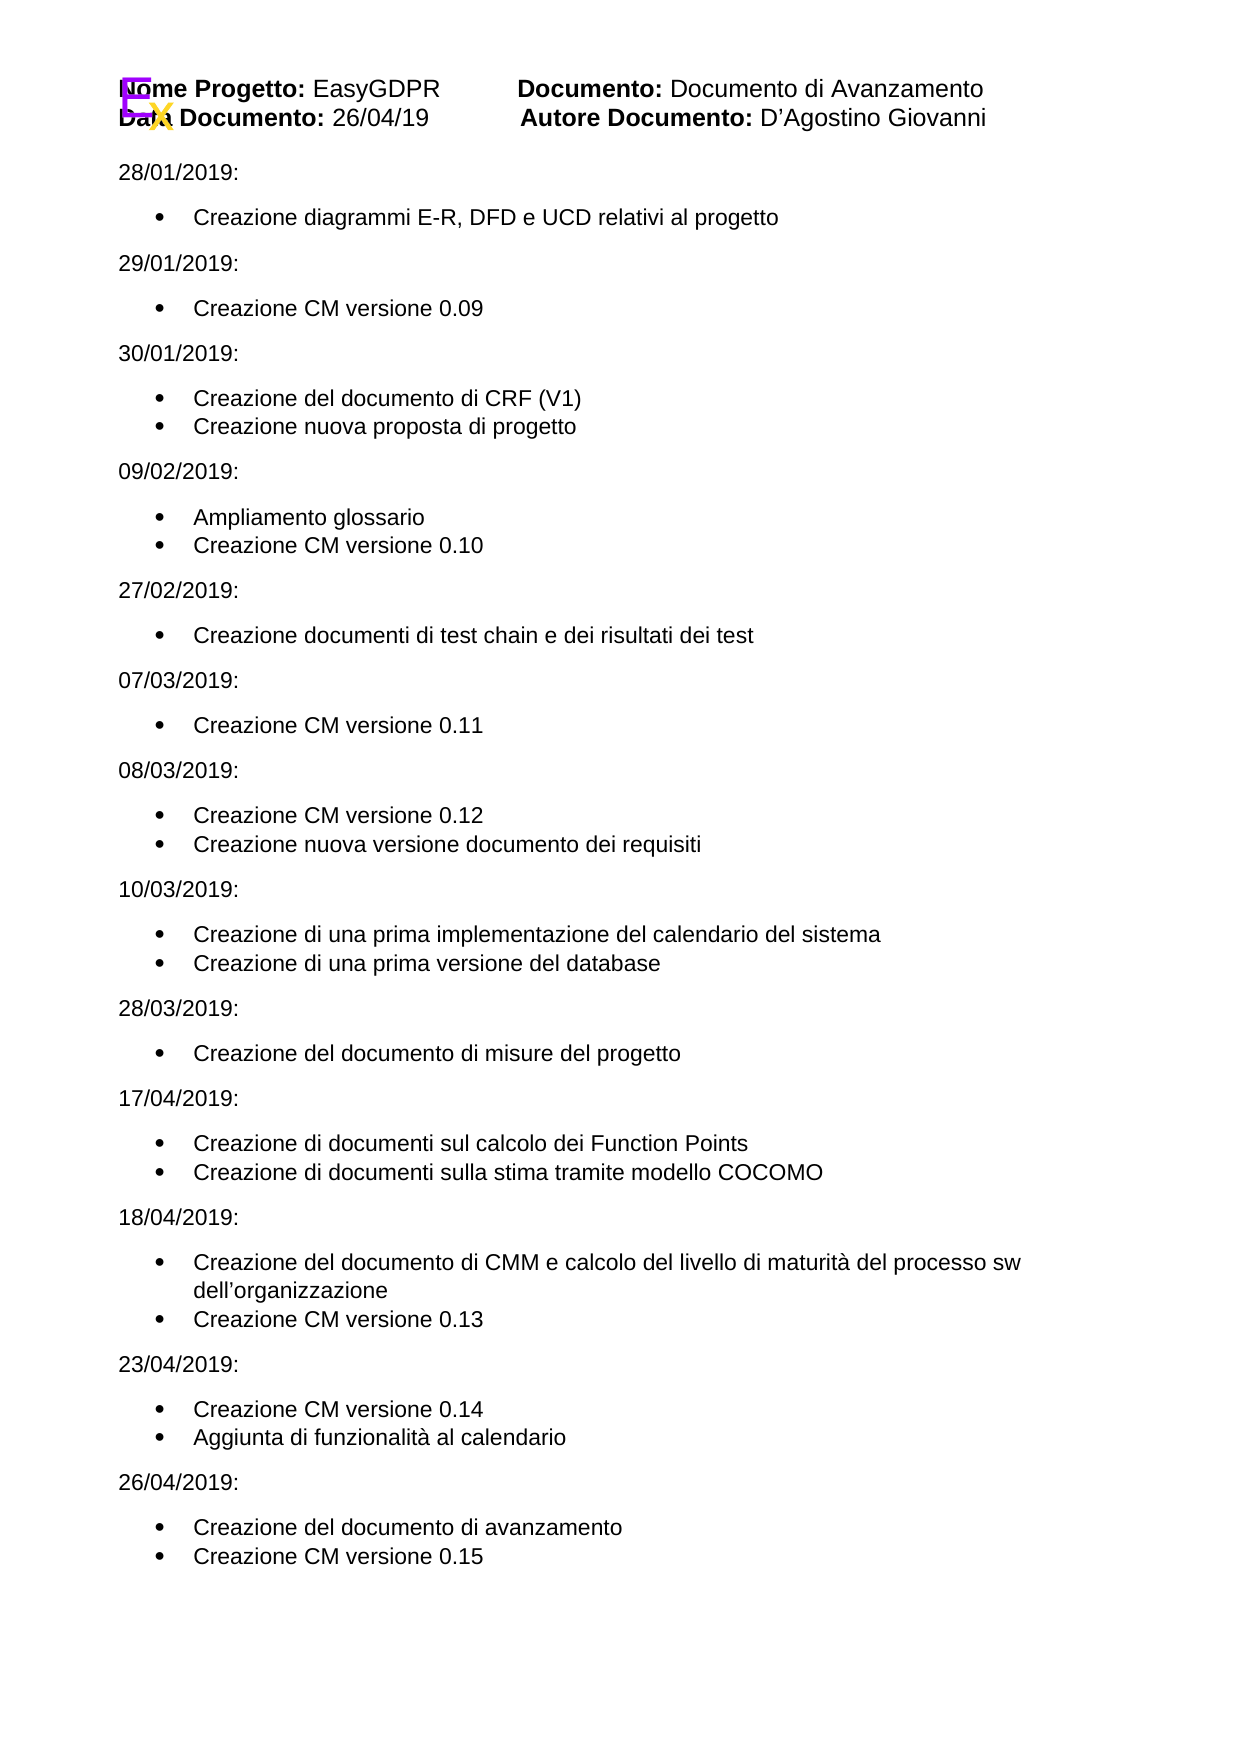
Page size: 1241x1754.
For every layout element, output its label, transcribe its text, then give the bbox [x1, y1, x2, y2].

text 27/02/2019: [118, 577, 1122, 603]
list Creazione documenti di test chain e dei risultati dei test [156, 622, 1122, 648]
list Creazione diagrammi E-R, DFD e UCD relativi al progetto [156, 204, 1122, 231]
list Creazione CM versione 0.09 [156, 294, 1122, 321]
list Creazione del documento di misure del progetto [156, 1040, 1122, 1066]
list Creazione di documenti sul calcolo dei Function Points [156, 1130, 1122, 1156]
text 10/03/2019: [118, 876, 1122, 902]
text 29/01/2019: [118, 249, 1122, 276]
list Creazione di una prima versione del database [156, 949, 1122, 976]
text 26/04/2019: [118, 1469, 1122, 1496]
text 23/04/2019: [118, 1351, 1122, 1377]
list Creazione nuova versione documento dei requisiti [156, 831, 1122, 857]
list Creazione CM versione 0.15 [156, 1543, 1122, 1569]
list Ampliamento glossario [156, 503, 1122, 530]
text 09/02/2019: [118, 458, 1122, 485]
list Creazione CM versione 0.14 [156, 1396, 1122, 1422]
list Creazione del documento di CMM e calcolo del livello di maturità del processo sw dell’organizzazione [156, 1249, 1122, 1303]
text 07/03/2019: [118, 667, 1122, 693]
list Aggiunta di funzionalità al calendario [156, 1424, 1122, 1451]
text 28/03/2019: [118, 995, 1122, 1021]
list Creazione CM versione 0.11 [156, 712, 1122, 739]
list Creazione di documenti sulla stima tramite modello COCOMO [156, 1158, 1122, 1185]
list Creazione di una prima implementazione del calendario del sistema [156, 921, 1122, 947]
list Creazione nuova proposta di progetto [156, 413, 1122, 439]
picture [117, 73, 174, 131]
list Creazione del documento di avanzamento [156, 1514, 1122, 1541]
list Creazione CM versione 0.12 [156, 802, 1122, 829]
text 18/04/2019: [118, 1203, 1122, 1230]
list Creazione del documento di CRF (V1) [156, 385, 1122, 411]
text 17/04/2019: [118, 1085, 1122, 1111]
text 08/03/2019: [118, 757, 1122, 784]
text 28/01/2019: [118, 159, 1122, 186]
list Creazione CM versione 0.10 [156, 532, 1122, 558]
text 30/01/2019: [118, 340, 1122, 366]
list Creazione CM versione 0.13 [156, 1306, 1122, 1332]
